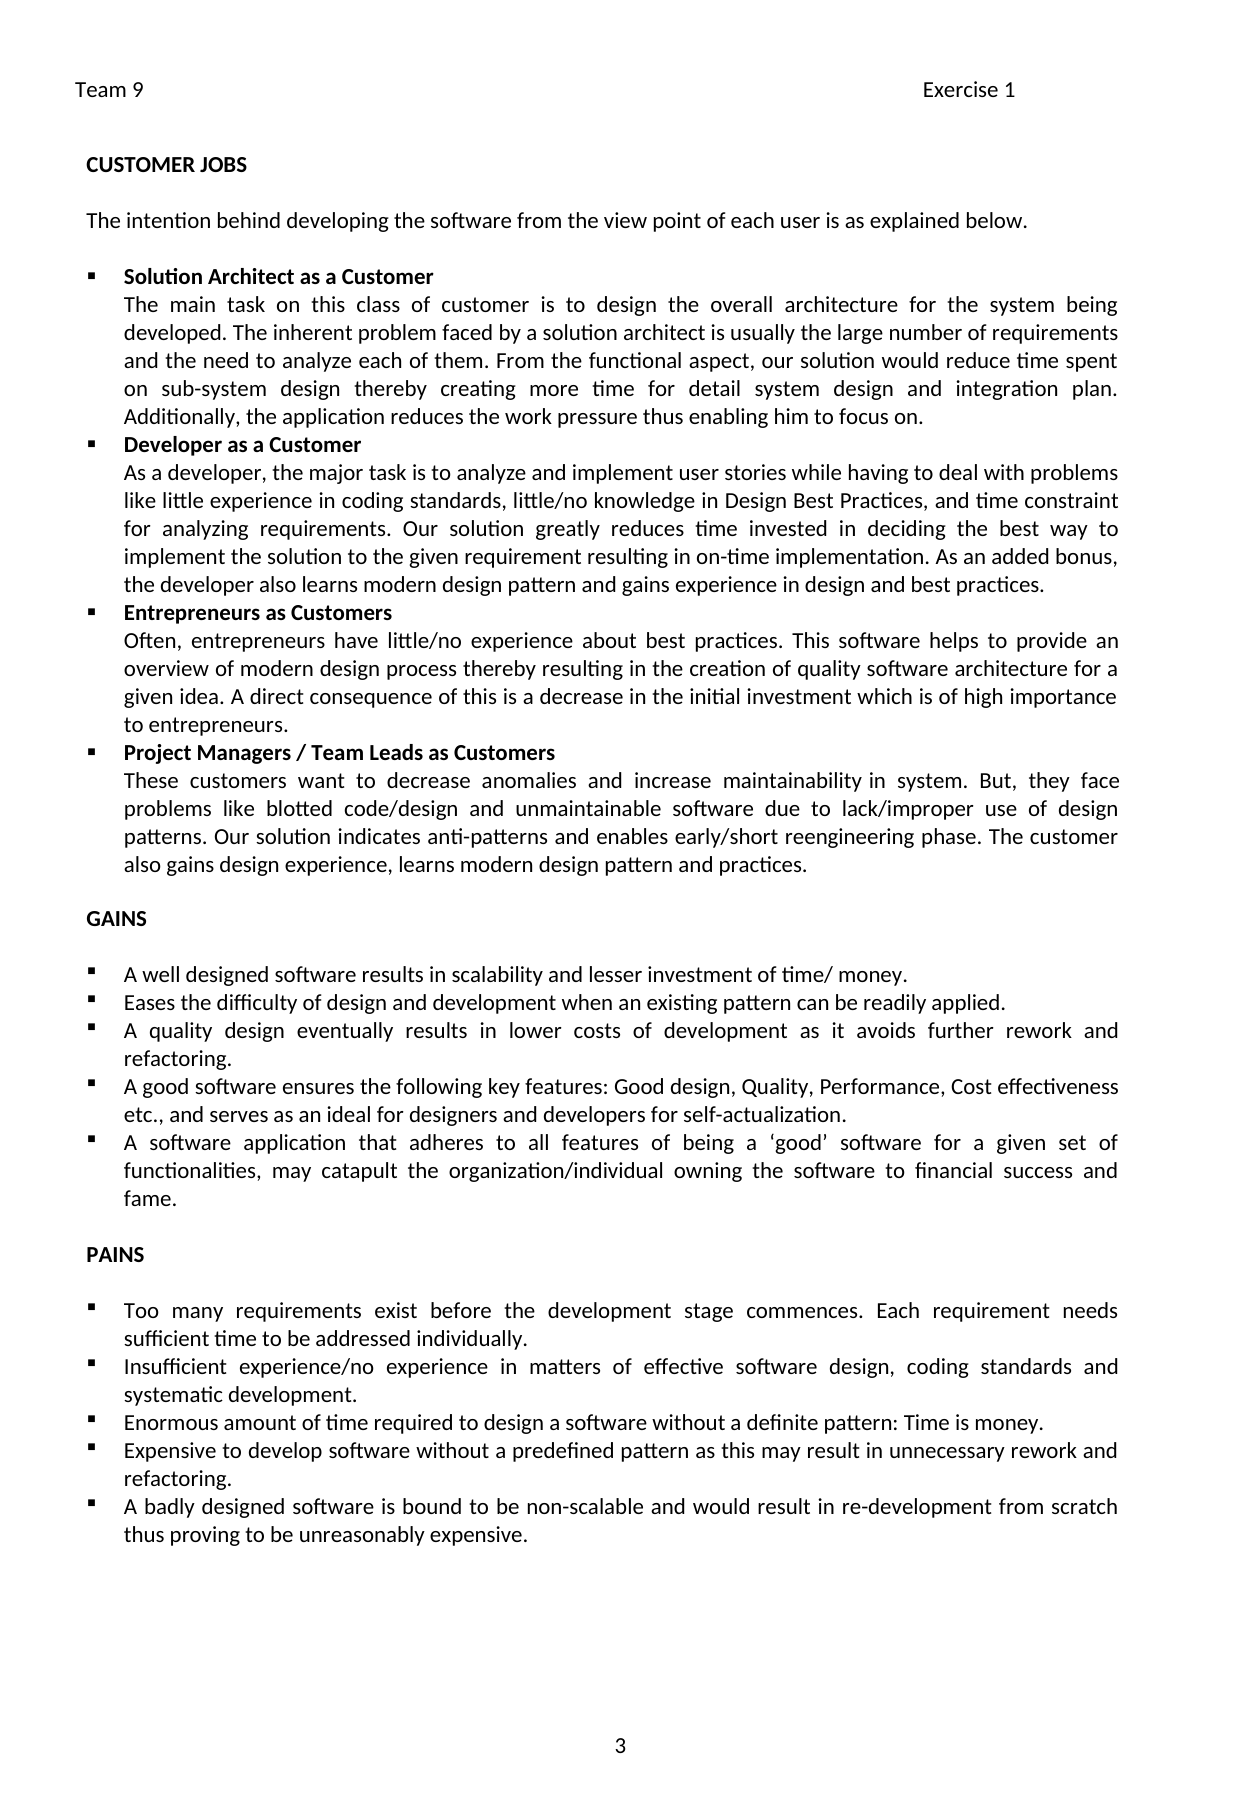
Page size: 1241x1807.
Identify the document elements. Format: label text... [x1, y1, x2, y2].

table_cell GAINS A well designed software results in scalability and lesser investment of time/ money. Eases the difficulty of design and development when an existing pattern can be readily applied. A quality design eventually results in lower costs of development as it avoids further rework and refactoring. A good software ensures the following key features: Good design, Quality, Performance, Cost effectiveness etc., and serves as an ideal for designers and developers for self-actualization. A software application that adheres to all features of being a ‘good’ software for a given set of functionalities, may catapult the organization/individual owning the software to financial success and fame. [75, 904, 1132, 1240]
table_cell PAINS Too many requirements exist before the development stage commences. Each requirement needs sufficient time to be addressed individually. Insufficient experience/no experience in matters of effective software design, coding standards and systematic development. Enormous amount of time required to design a software without a definite pattern: Time is money. Expensive to develop software without a predefined pattern as this may result in unnecessary rework and refactoring. A badly designed software is bound to be non-scalable and would result in re-development from scratch thus proving to be unreasonably expensive. [75, 1240, 1132, 1574]
table_header CUSTOMER JOBS The intention behind developing the software from the view point of each user is as explained below. Solution Architect as a Customer The main task on this class of customer is to design the overall architecture for the system being developed. The inherent problem faced by a solution architect is usually the large number of requirements and the need to analyze each of them. From the functional aspect, our solution would reduce time spent on sub-system design thereby creating more time for detail system design and integration plan. Additionally, the application reduces the work pressure thus enabling him to focus on. Developer as a Customer As a developer, the major task is to analyze and implement user stories while having to deal with problems like little experience in coding standards, little/no knowledge in Design Best Practices, and time constraint for analyzing requirements. Our solution greatly reduces time invested in deciding the best way to implement the solution to the given requirement resulting in on-time implementation. As an added bonus, the developer also learns modern design pattern and gains experience in design and best practices. Entrepreneurs as Customers Often, entrepreneurs have little/no experience about best practices. This software helps to provide an overview of modern design process thereby resulting in the creation of quality software architecture for a given idea. A direct consequence of this is a decrease in the initial investment which is of high importance to entrepreneurs. Project Managers / Team Leads as Customers These customers want to decrease anomalies and increase maintainability in system. But, they face problems like blotted code/design and unmaintainable software due to lack/improper use of design patterns. Our solution indicates anti-patterns and enables early/short reengineering phase. The customer also gains design experience, learns modern design pattern and practices. [75, 150, 1132, 904]
